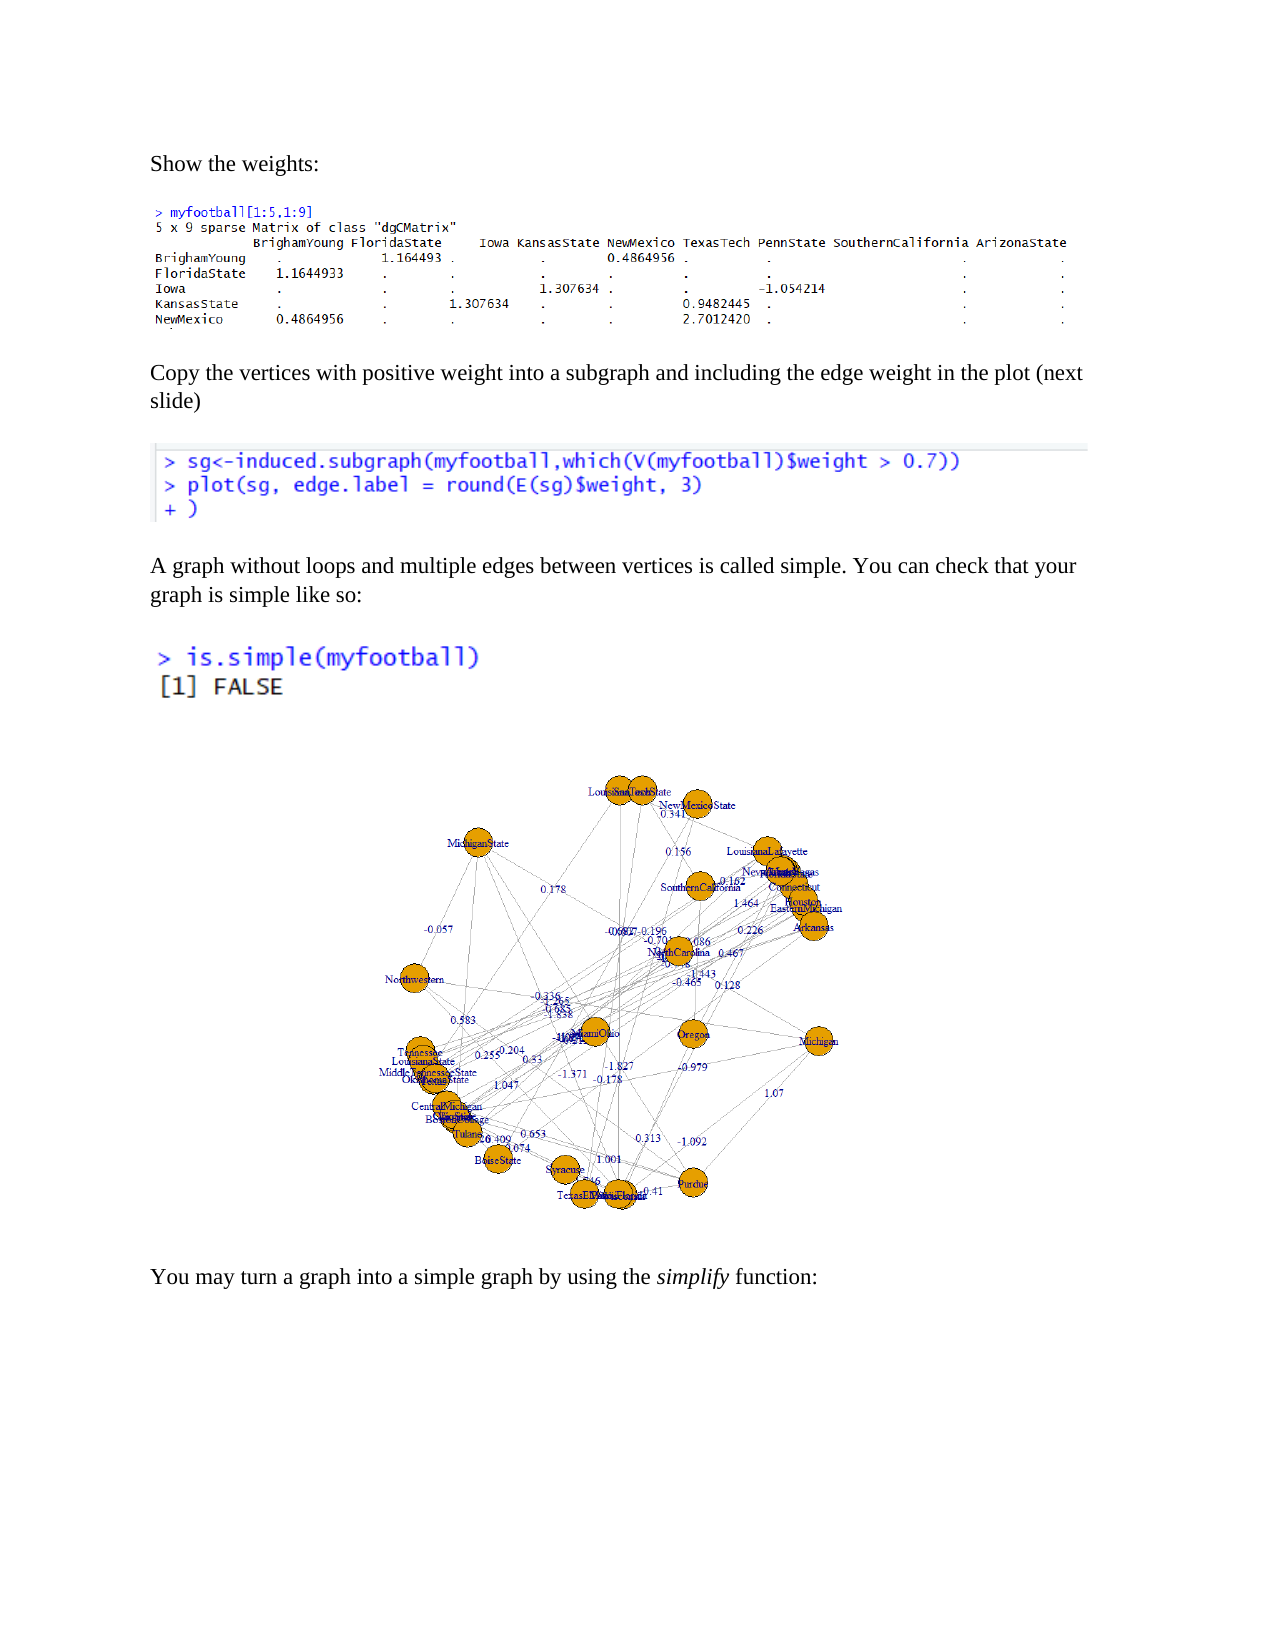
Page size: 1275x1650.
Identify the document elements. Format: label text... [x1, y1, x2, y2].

picture [150, 637, 544, 706]
text Copy the vertices with positive weight into a subgraph and including the edge weight in the plot (next slide) [150, 359, 1087, 413]
text You may turn a graph into a simple graph by using the simplify function: [150, 1263, 1087, 1289]
text A graph without loops and multiple edges between vertices is called simple. You can check that your graph is simple like so: [150, 553, 1087, 607]
picture [150, 443, 1088, 522]
text Show the weights: [150, 150, 1087, 176]
picture [150, 206, 1088, 329]
picture [368, 735, 870, 1233]
